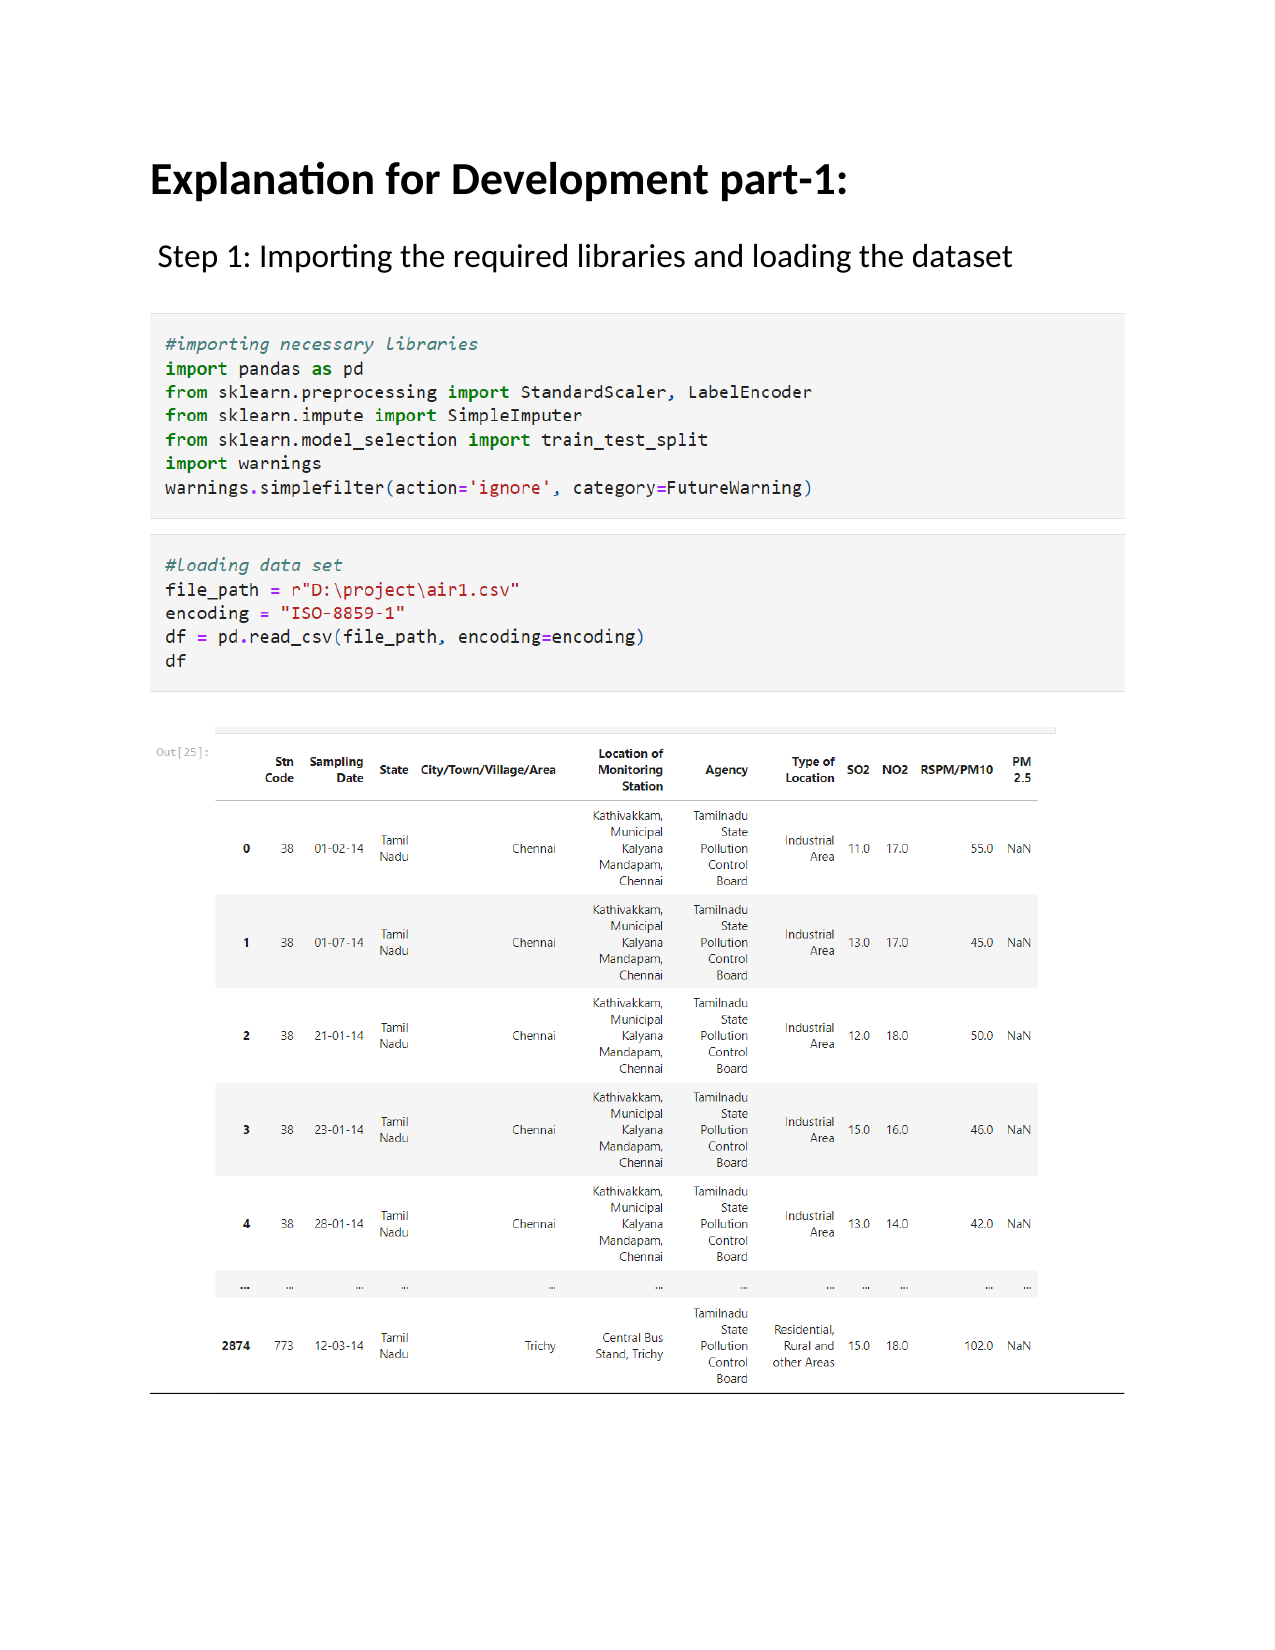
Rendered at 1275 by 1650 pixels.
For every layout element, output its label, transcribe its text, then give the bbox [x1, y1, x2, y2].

text Explanation for Development part-1: [150, 150, 1125, 206]
text Step 1: Importing the required libraries and loading the dataset [150, 235, 1125, 276]
picture [150, 727, 1125, 1394]
picture [150, 302, 1125, 703]
